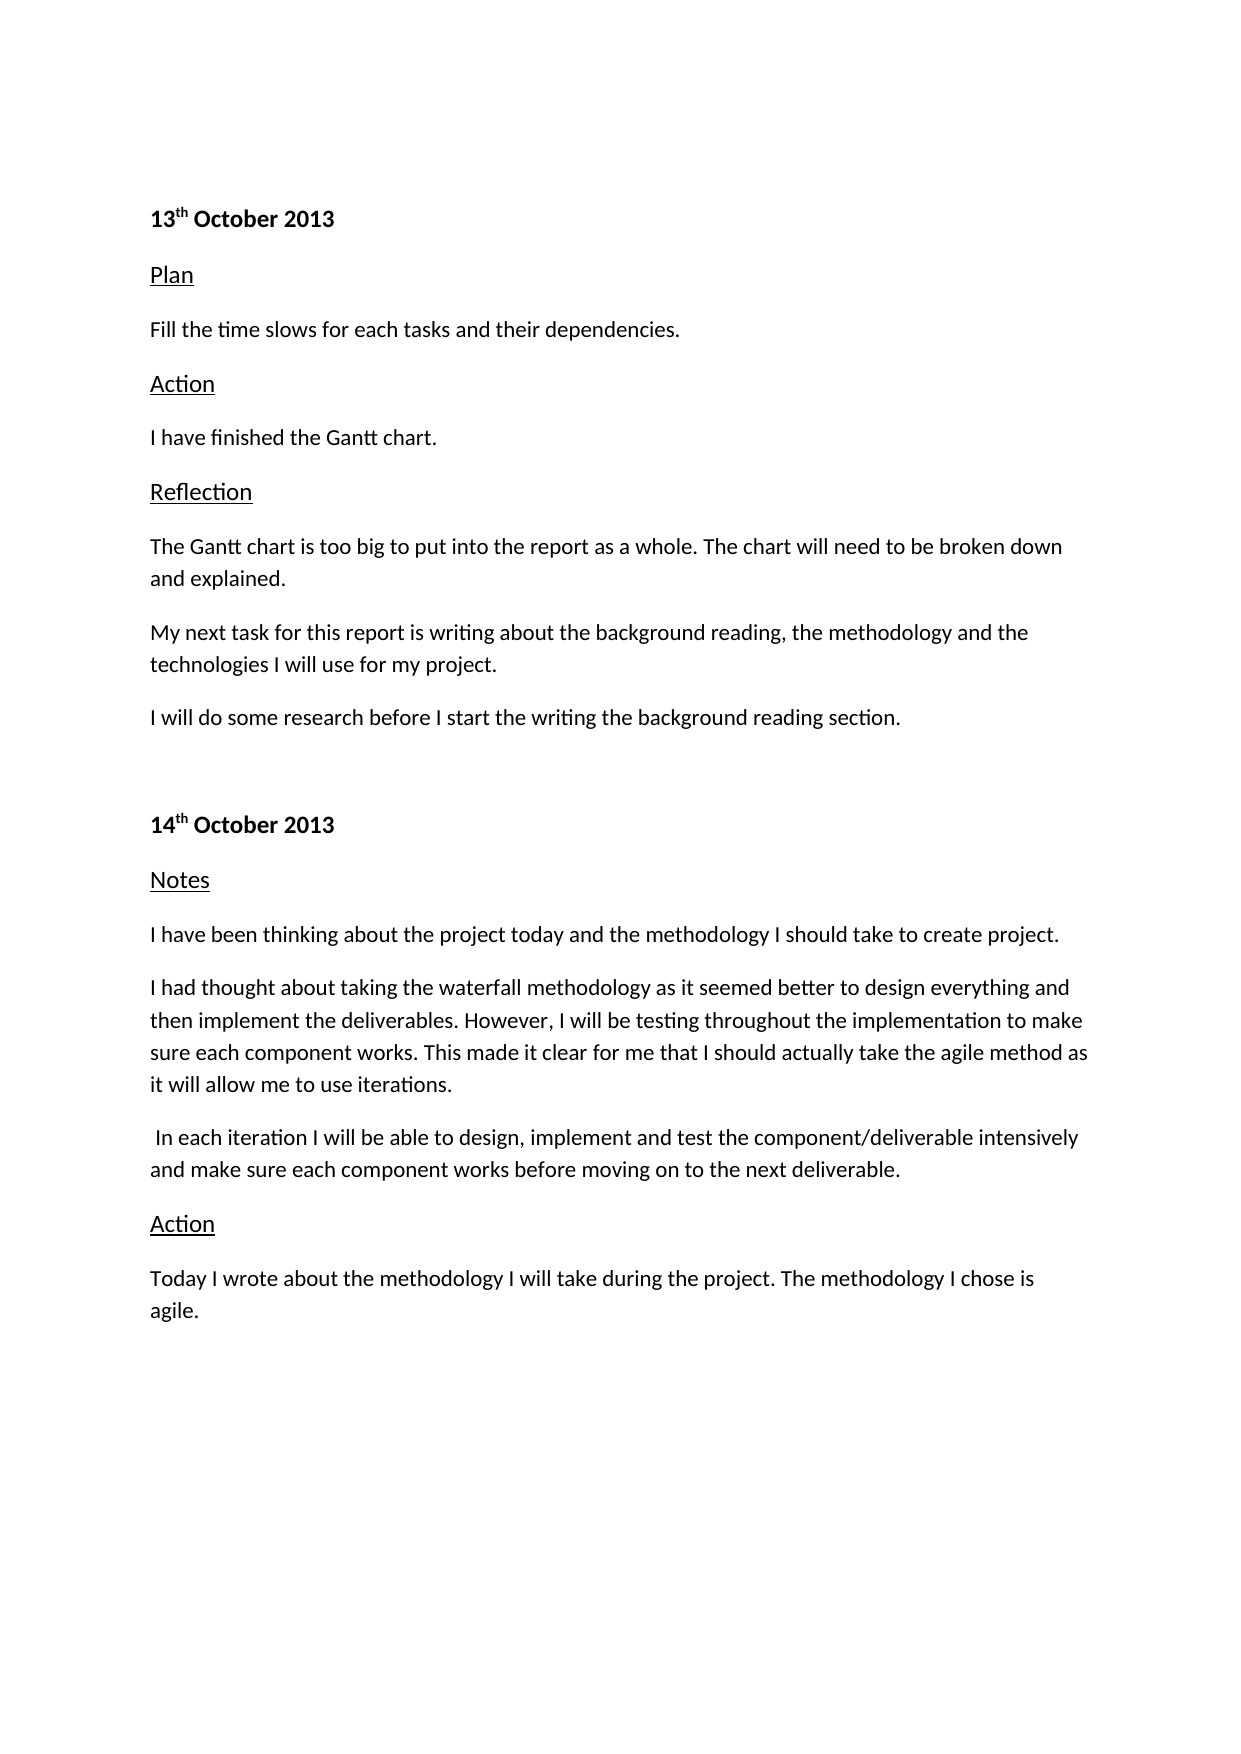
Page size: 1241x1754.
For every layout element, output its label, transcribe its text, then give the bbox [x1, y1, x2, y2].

text Action [150, 1208, 1090, 1239]
text Reflection [150, 477, 1090, 507]
text I have finished the Gantt chart. [150, 423, 1090, 452]
text I have been thinking about the project today and the methodology I should take to create project. [150, 921, 1090, 948]
text Today I wrote about the methodology I will take during the project. The methodology I chose is agile. [150, 1264, 1090, 1324]
text My next task for this report is writing about the background reading, the methodology and the technologies I will use for my project. [150, 618, 1090, 678]
text Notes [150, 865, 1090, 895]
text Plan [150, 259, 1090, 289]
text Action [150, 368, 1090, 398]
text 14th October 2013 [150, 809, 1090, 839]
text In each iteration I will be able to design, implement and test the component/deliverable intensively and make sure each component works before moving on to the next deliverable. [150, 1123, 1090, 1183]
text The Gantt chart is too big to put into the report as a whole. The chart will need to be broken down and explained. [150, 532, 1090, 593]
text 13th October 2013 [150, 203, 1090, 233]
text I will do some research before I start the writing the background reading section. [150, 703, 1090, 731]
text I had thought about taking the waterfall methodology as it seemed better to design everything and then implement the deliverables. However, I will be testing throughout the implementation to make sure each component works. This made it clear for me that I should actually take the agile method as it will allow me to use iterations. [150, 973, 1090, 1098]
text Fill the time slows for each tasks and their dependencies. [150, 315, 1090, 343]
